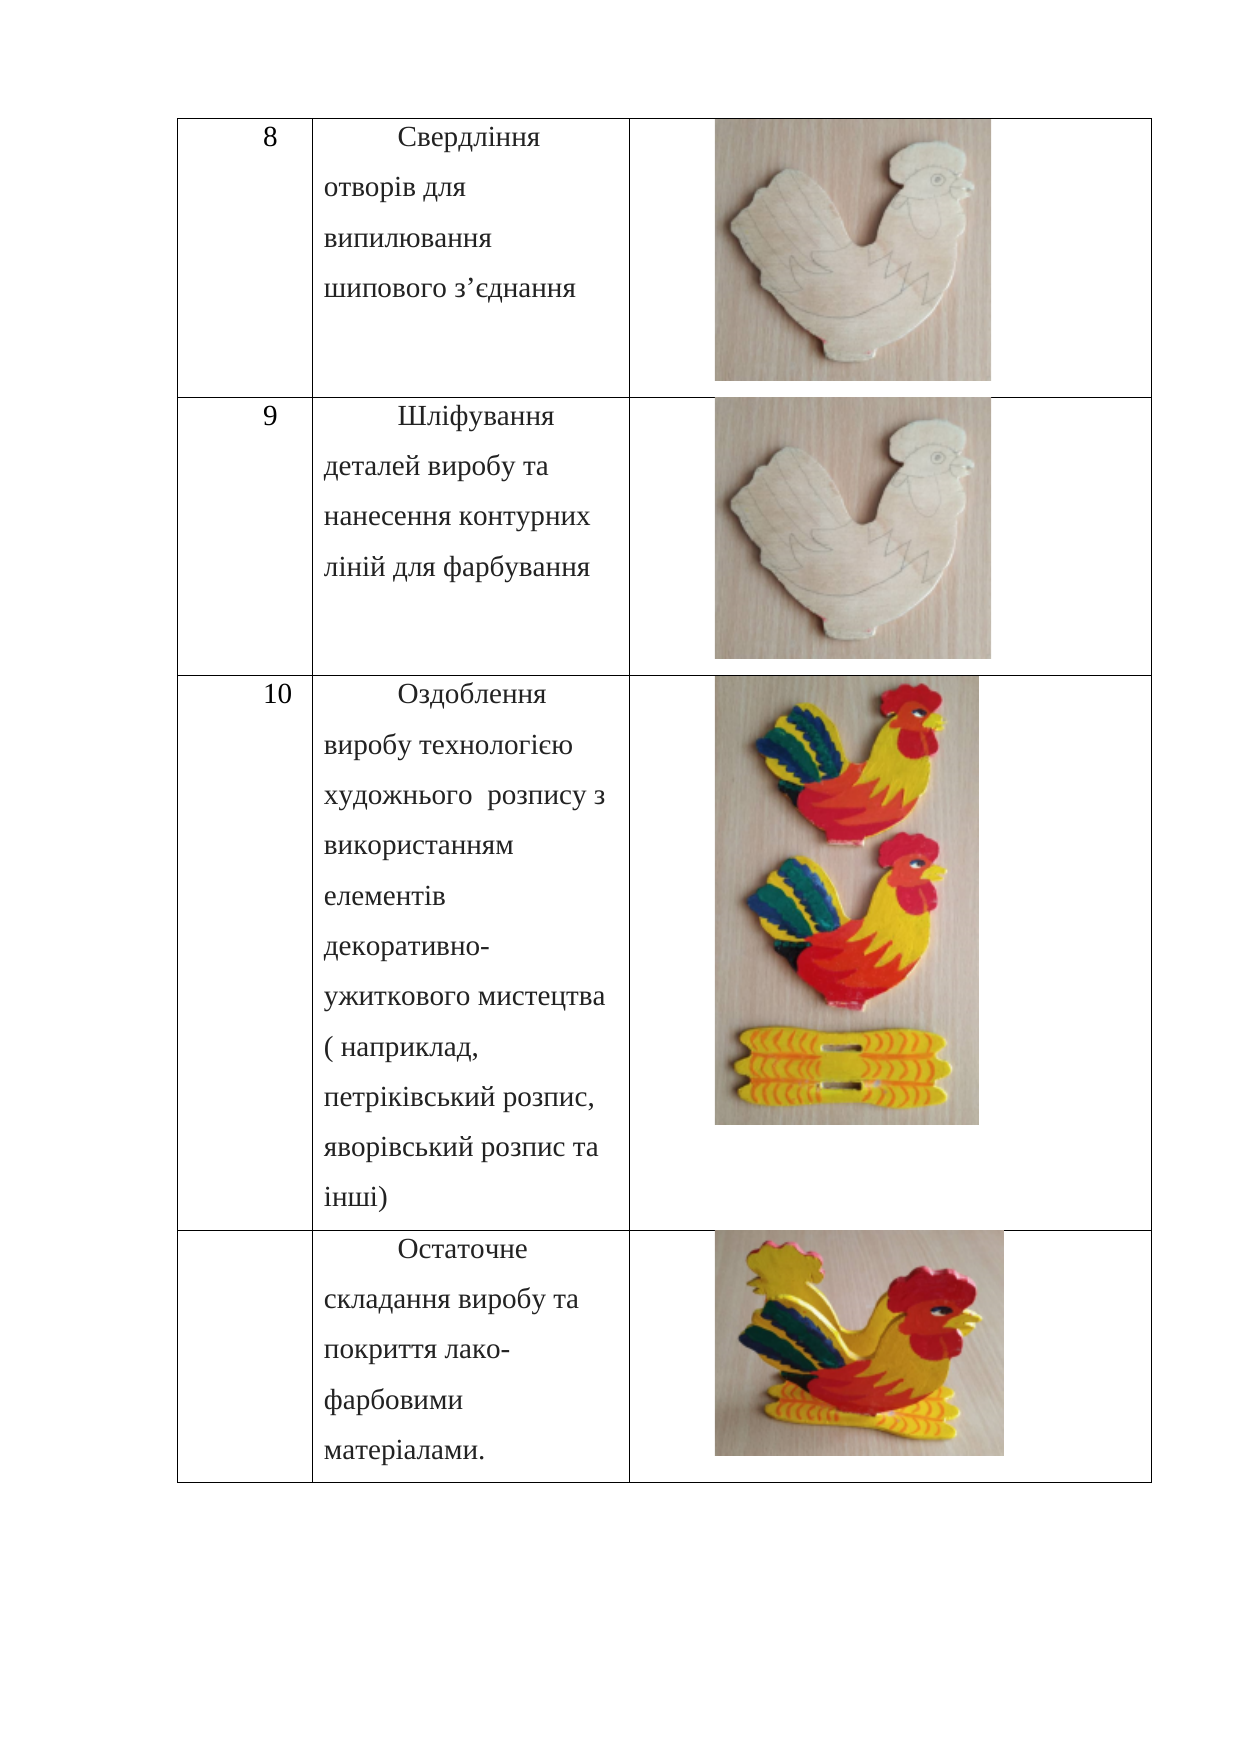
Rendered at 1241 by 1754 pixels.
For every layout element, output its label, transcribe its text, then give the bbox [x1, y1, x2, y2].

picture [714, 1230, 1004, 1456]
table_cell Остаточне складання виробу та покриття лако-фарбовими матеріалами. [313, 1231, 629, 1482]
table_cell Оздоблення виробу технологією художнього розпису з використанням елементів декоративно-ужиткового мистецтва ( наприклад, петріківський розпис, яворівський розпис та інші) [313, 676, 629, 1230]
table_cell 8 [178, 119, 312, 397]
table_cell 9 [178, 398, 312, 675]
table_cell [630, 398, 1151, 675]
table_cell [630, 119, 1151, 397]
table_cell [178, 1231, 312, 1482]
table_cell [630, 1231, 1151, 1482]
picture [714, 676, 979, 1125]
table_cell Свердління отворів для випилювання шипового з’єднання [313, 119, 629, 397]
table_cell 10 [178, 676, 312, 1230]
picture [714, 119, 992, 381]
table_cell Шліфування деталей виробу та нанесення контурних ліній для фарбування [313, 398, 629, 675]
picture [714, 397, 992, 659]
table_cell [630, 676, 1151, 1230]
